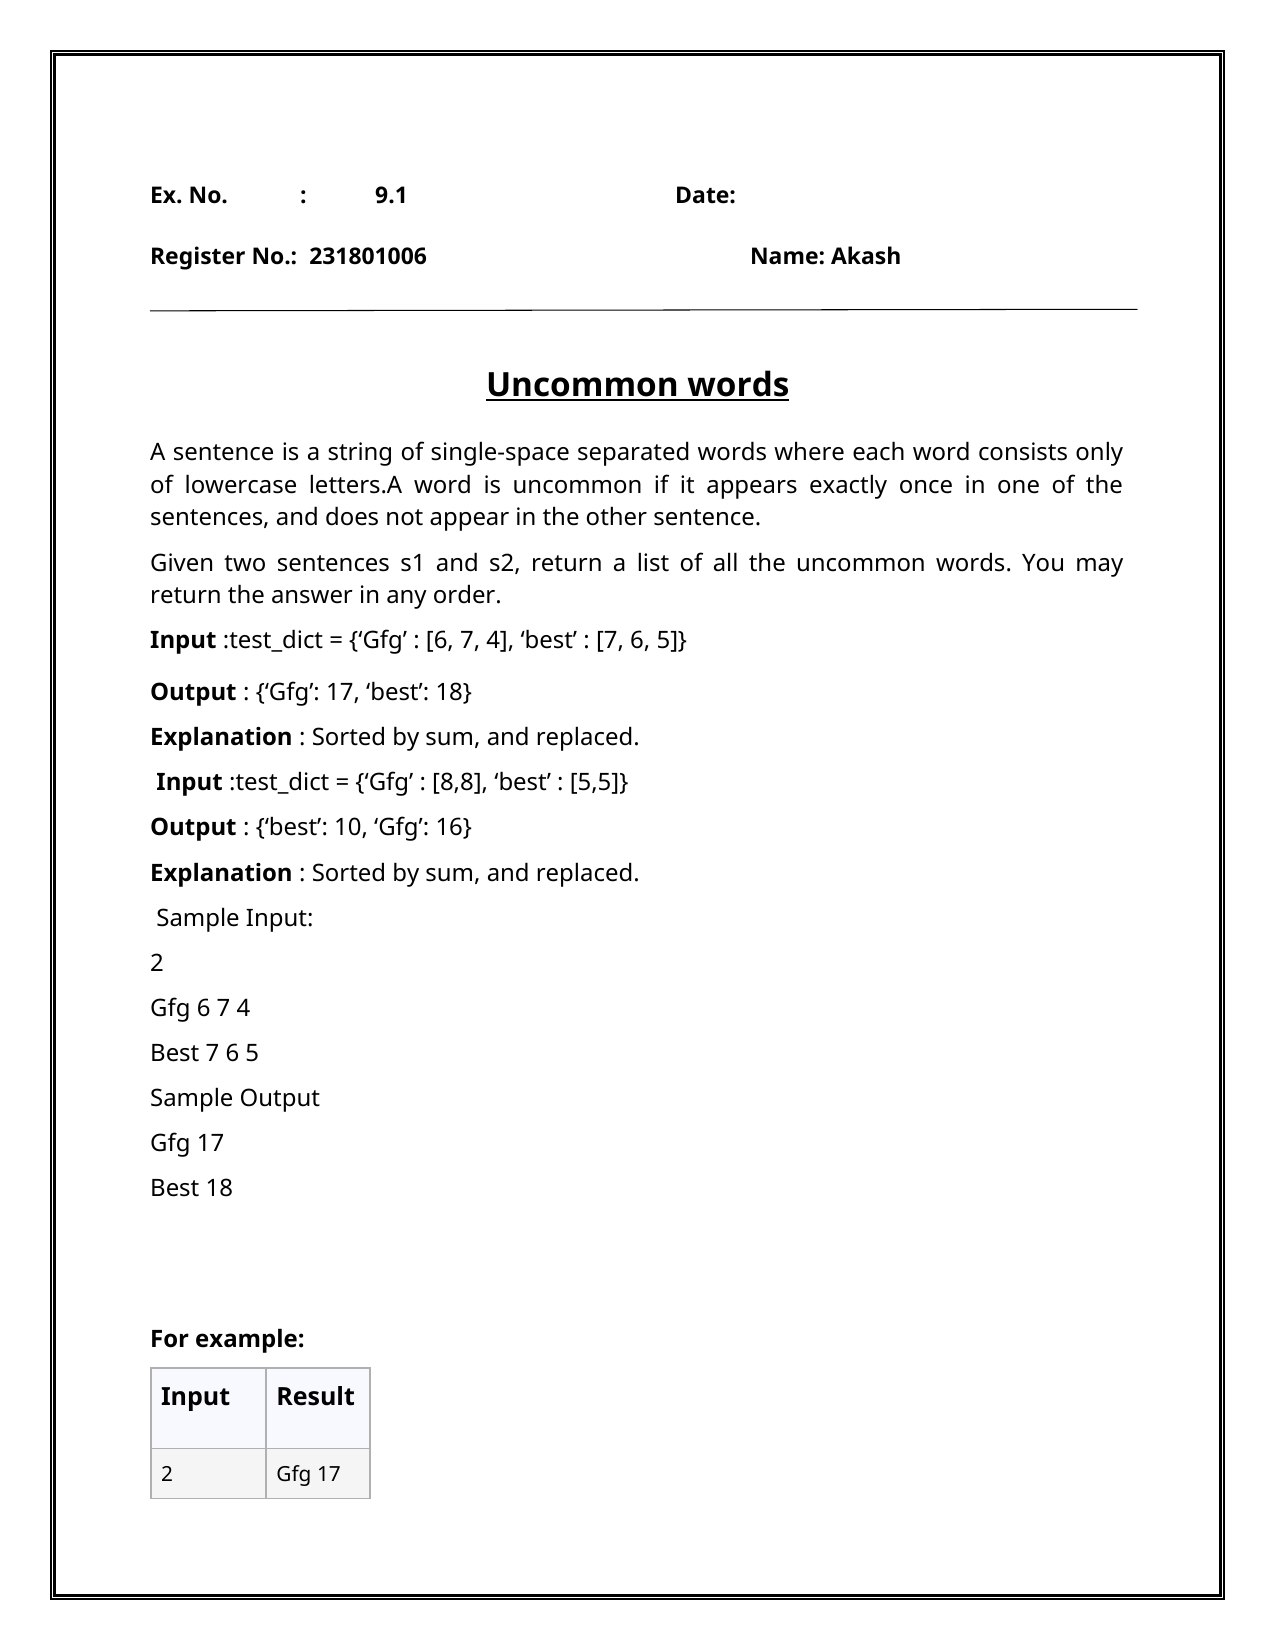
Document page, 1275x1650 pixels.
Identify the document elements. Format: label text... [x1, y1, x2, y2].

table_header Input [152, 1369, 265, 1448]
text Best 7 6 5 [150, 1036, 1125, 1068]
table_cell Gfg 17 Best 18 [267, 1449, 369, 1498]
text Ex. No. : 9.1 Date: [150, 179, 1125, 210]
text Gfg 17 [150, 1126, 1125, 1158]
table_cell 2 Gfg 6 7 4 Best 7 6 5 [152, 1449, 265, 1498]
table_header Result [267, 1369, 369, 1448]
text Explanation : Sorted by sum, and replaced. [150, 855, 1125, 888]
text 2 [150, 946, 1125, 978]
text Sample Input: [150, 900, 1125, 933]
text Given two sentences s1 and s2, return a list of all the uncommon words. You may return the answer in any order. [150, 545, 1125, 611]
text Best 18 [150, 1171, 1125, 1204]
text Gfg 6 7 4 [150, 991, 1125, 1023]
text Explanation : Sorted by sum, and replaced. [150, 720, 1125, 753]
text Output : {‘Gfg’: 17, ‘best’: 18} [150, 675, 1125, 707]
text Uncommon words [150, 360, 1125, 406]
text Register No.: 231801006 Name: Akash [150, 239, 1125, 271]
text Input :test_dict = {‘Gfg’ : [6, 7, 4], ‘best’ : [7, 6, 5]} [150, 623, 1125, 656]
text Sample Output [150, 1081, 1125, 1113]
text For example: [150, 1322, 1125, 1354]
text Output : {‘best’: 10, ‘Gfg’: 16} [150, 810, 1125, 843]
text Input :test_dict = {‘Gfg’ : [8,8], ‘best’ : [5,5]} [150, 765, 1125, 798]
text A sentence is a string of single-space separated words where each word consists only of lowercase letters.A word is uncommon if it appears exactly once in one of the sentences, and does not appear in the other sentence. [150, 435, 1125, 533]
